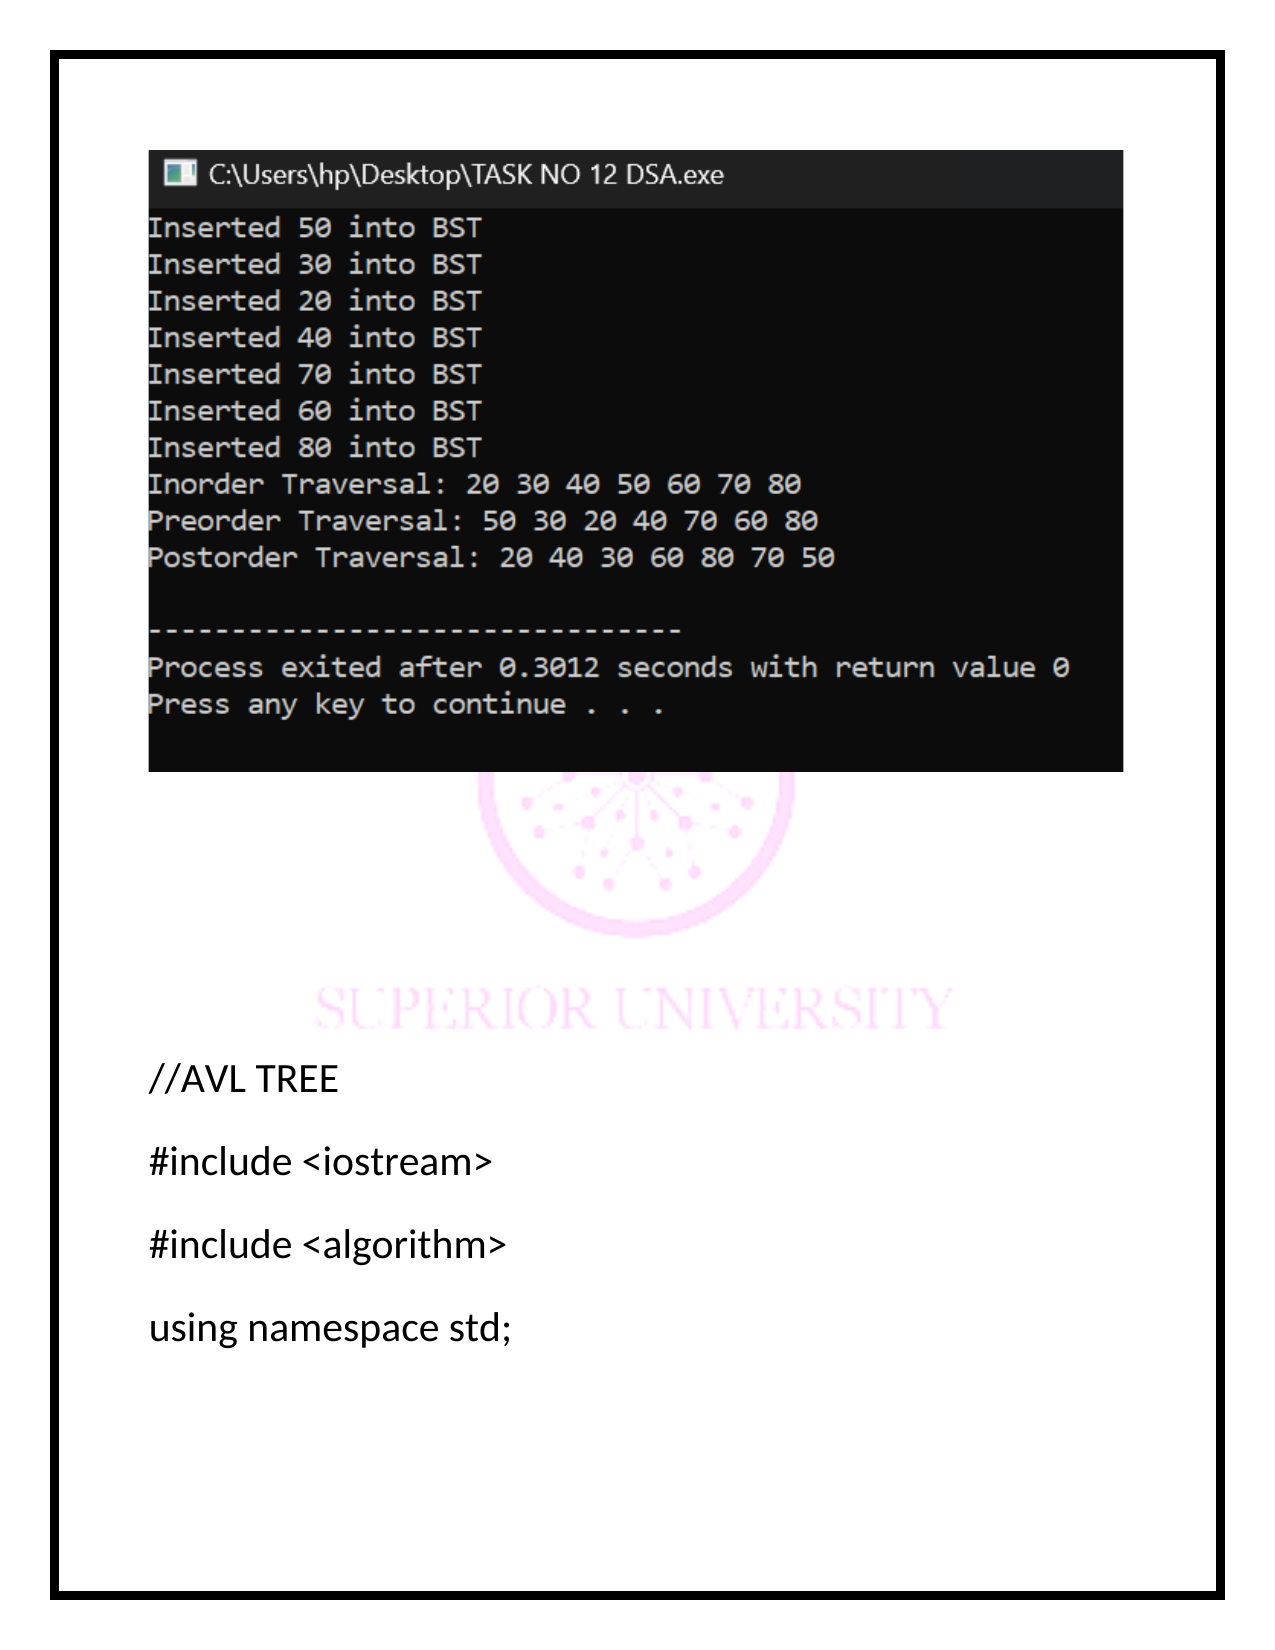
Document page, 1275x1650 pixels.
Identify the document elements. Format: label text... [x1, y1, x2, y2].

text #include <iostream> [148, 1135, 1125, 1186]
text using namespace std; [148, 1301, 1125, 1351]
picture [148, 150, 1124, 772]
text //AVL TREE [148, 1052, 1125, 1103]
text #include <algorithm> [148, 1218, 1125, 1268]
